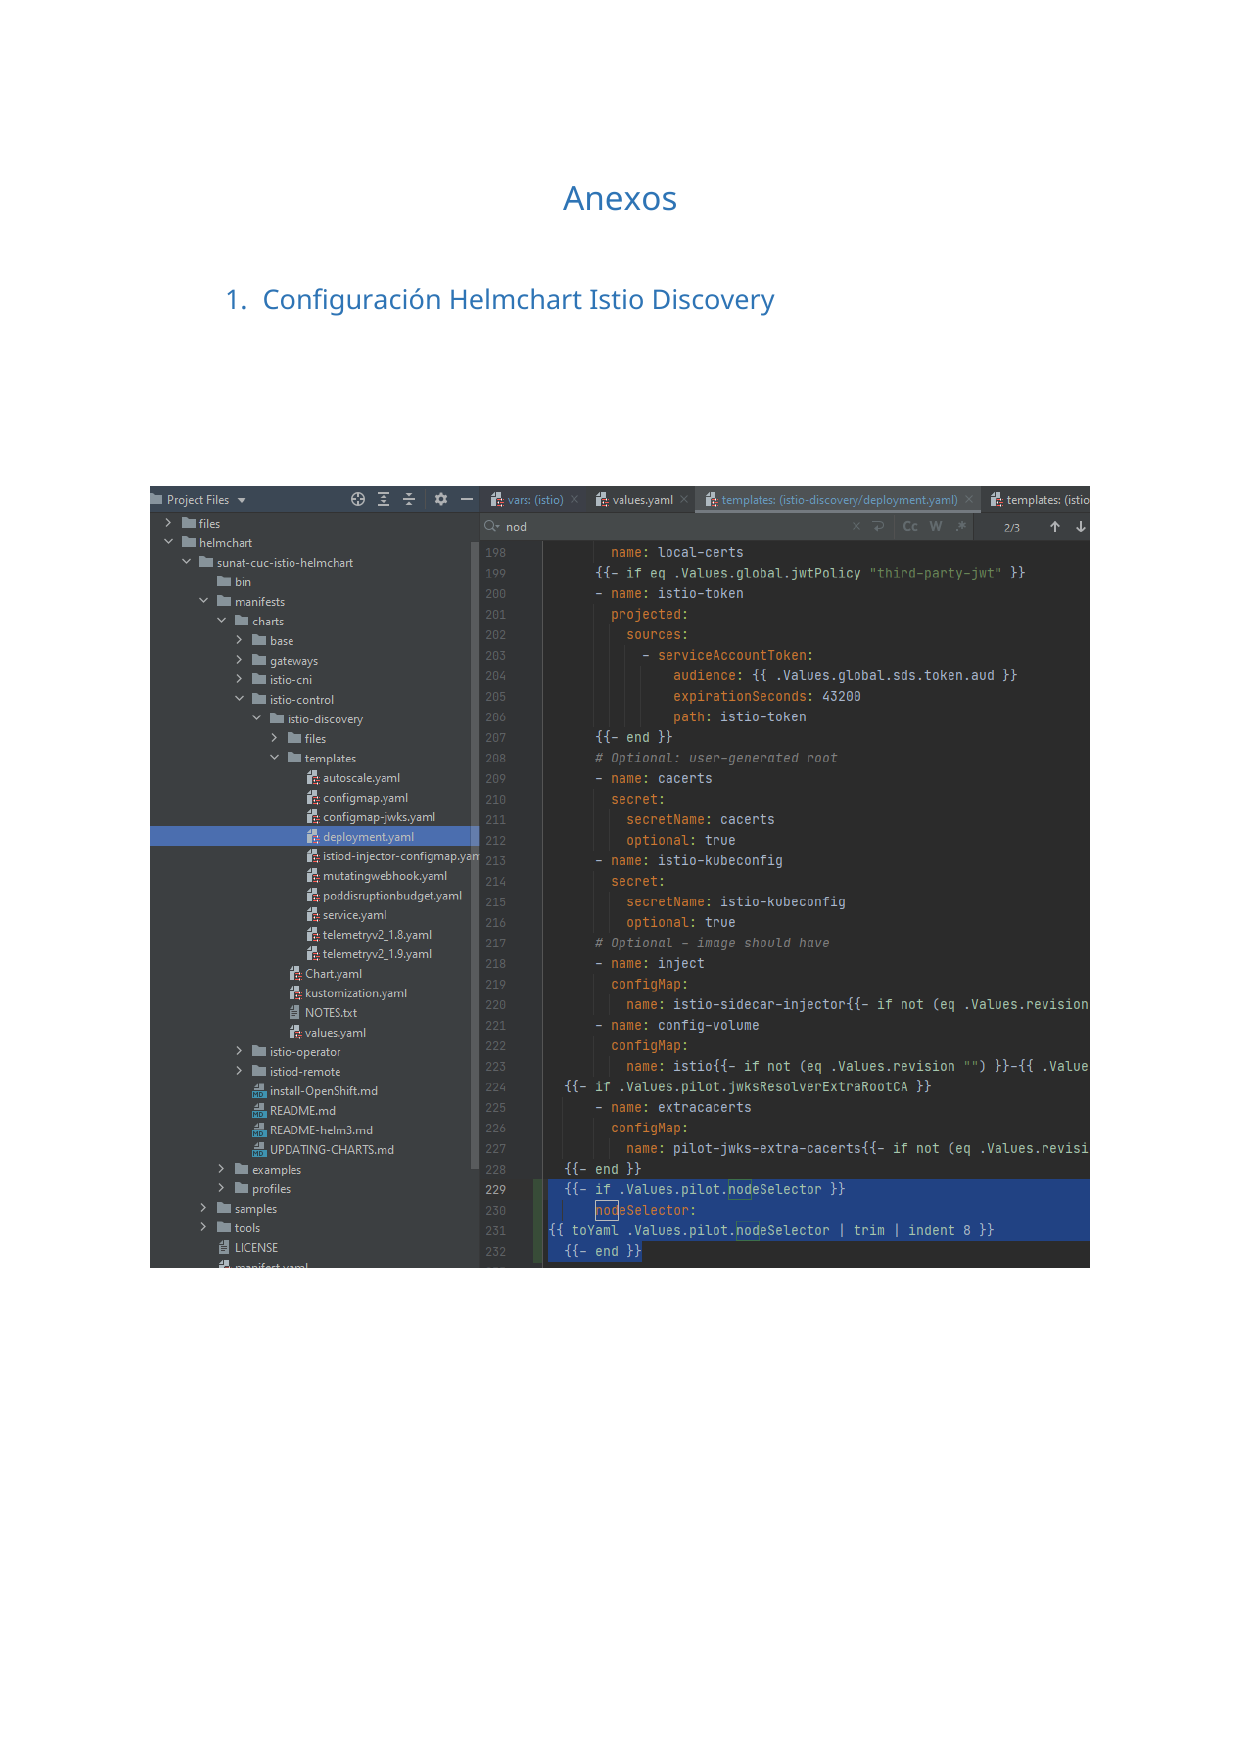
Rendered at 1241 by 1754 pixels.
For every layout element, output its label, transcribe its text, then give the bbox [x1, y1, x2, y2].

subtitle Anexos [187, 175, 1053, 220]
subtitle Configuración Helmchart Istio Discovery [225, 281, 1053, 317]
picture [150, 486, 1090, 1268]
